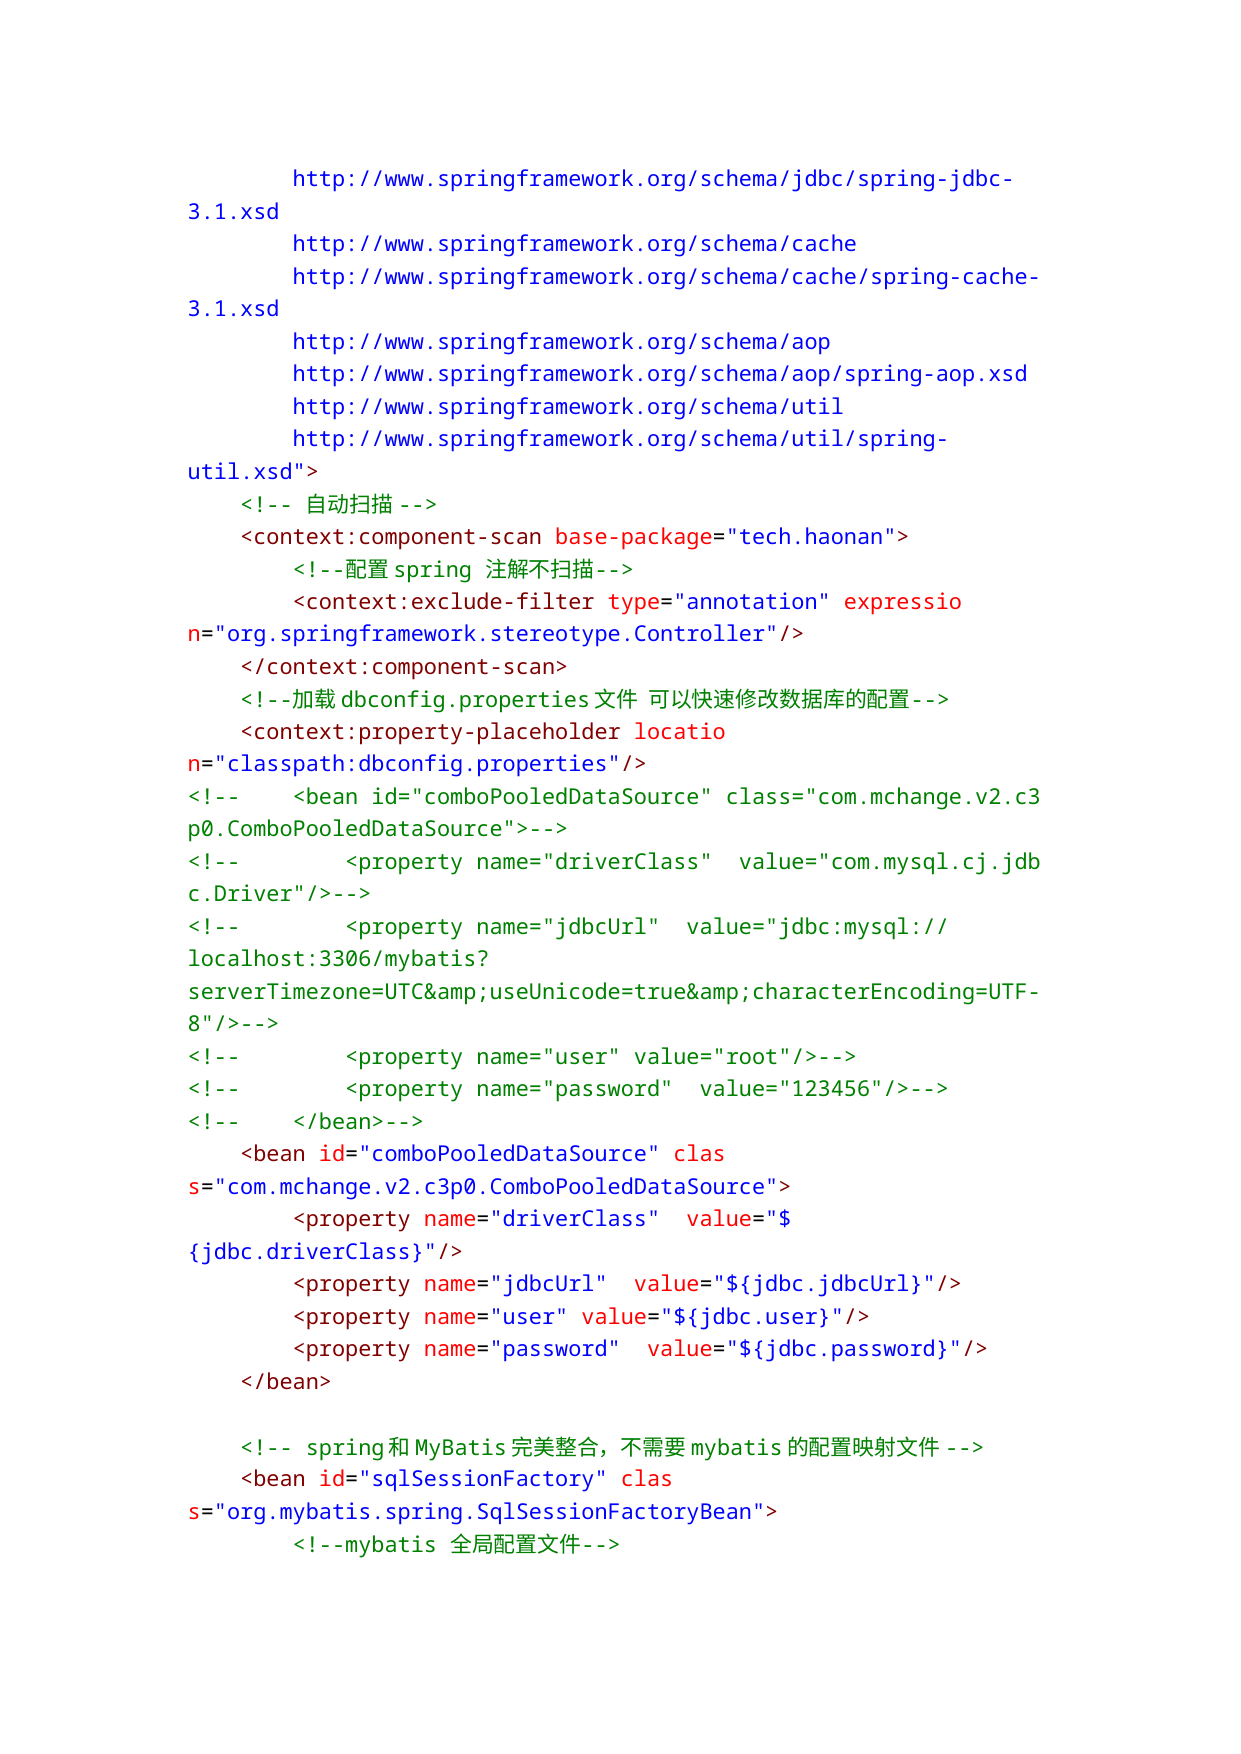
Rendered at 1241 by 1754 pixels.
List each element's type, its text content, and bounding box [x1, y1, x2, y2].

text <property name="password" value="${jdbc.password}"/> [187, 1332, 1053, 1364]
text <!-- <property name="password" value="123456"/>--> [187, 1072, 1053, 1104]
text </bean> [187, 1364, 1053, 1397]
text <!--mybatis 全局配置文件--> [187, 1527, 1053, 1559]
text </context:component-scan> [187, 649, 1053, 682]
text http://www.springframework.org/schema/aop [187, 324, 1053, 357]
text <bean id="sqlSessionFactory" class="org.mybatis.spring.SqlSessionFactoryBean"> [187, 1462, 1053, 1527]
text <property name="user" value="${jdbc.user}"/> [187, 1299, 1053, 1332]
text <!-- </bean>--> [187, 1104, 1053, 1137]
text <!-- <property name="jdbcUrl" value="jdbc:mysql://localhost:3306/mybatis?serverTimezone=UTC&amp;useUnicode=true&amp;characterEncoding=UTF-8"/>--> [187, 909, 1053, 1039]
text <context:property-placeholder location="classpath:dbconfig.properties"/> [187, 714, 1053, 779]
text <!-- <property name="driverClass" value="com.mysql.cj.jdbc.Driver"/>--> [187, 844, 1053, 909]
text http://www.springframework.org/schema/aop/spring-aop.xsd [187, 357, 1053, 389]
text <!-- spring和MyBatis完美整合，不需要mybatis的配置映射文件 --> [187, 1429, 1053, 1462]
text <!-- <bean id="comboPooledDataSource" class="com.mchange.v2.c3p0.ComboPooledDataSource">--> [187, 779, 1053, 844]
text <property name="jdbcUrl" value="${jdbc.jdbcUrl}"/> [187, 1267, 1053, 1299]
text <bean id="comboPooledDataSource" class="com.mchange.v2.c3p0.ComboPooledDataSource"> [187, 1137, 1053, 1202]
text <!-- <property name="user" value="root"/>--> [187, 1039, 1053, 1072]
text http://www.springframework.org/schema/cache/spring-cache-3.1.xsd [187, 259, 1053, 324]
text http://www.springframework.org/schema/jdbc/spring-jdbc-3.1.xsd [187, 162, 1053, 227]
text <context:component-scan base-package="tech.haonan"> [187, 519, 1053, 552]
text http://www.springframework.org/schema/util [187, 389, 1053, 422]
text <property name="driverClass" value="${jdbc.driverClass}"/> [187, 1202, 1053, 1267]
text <context:exclude-filter type="annotation" expression="org.springframework.stereotype.Controller"/> [187, 584, 1053, 649]
text <!--加载dbconfig.properties文件 可以快速修改数据库的配置--> [187, 682, 1053, 714]
text http://www.springframework.org/schema/util/spring-util.xsd"> [187, 422, 1053, 487]
text http://www.springframework.org/schema/cache [187, 227, 1053, 259]
text <!-- 自动扫描 --> [187, 487, 1053, 519]
text <!--配置spring 注解不扫描--> [187, 552, 1053, 584]
